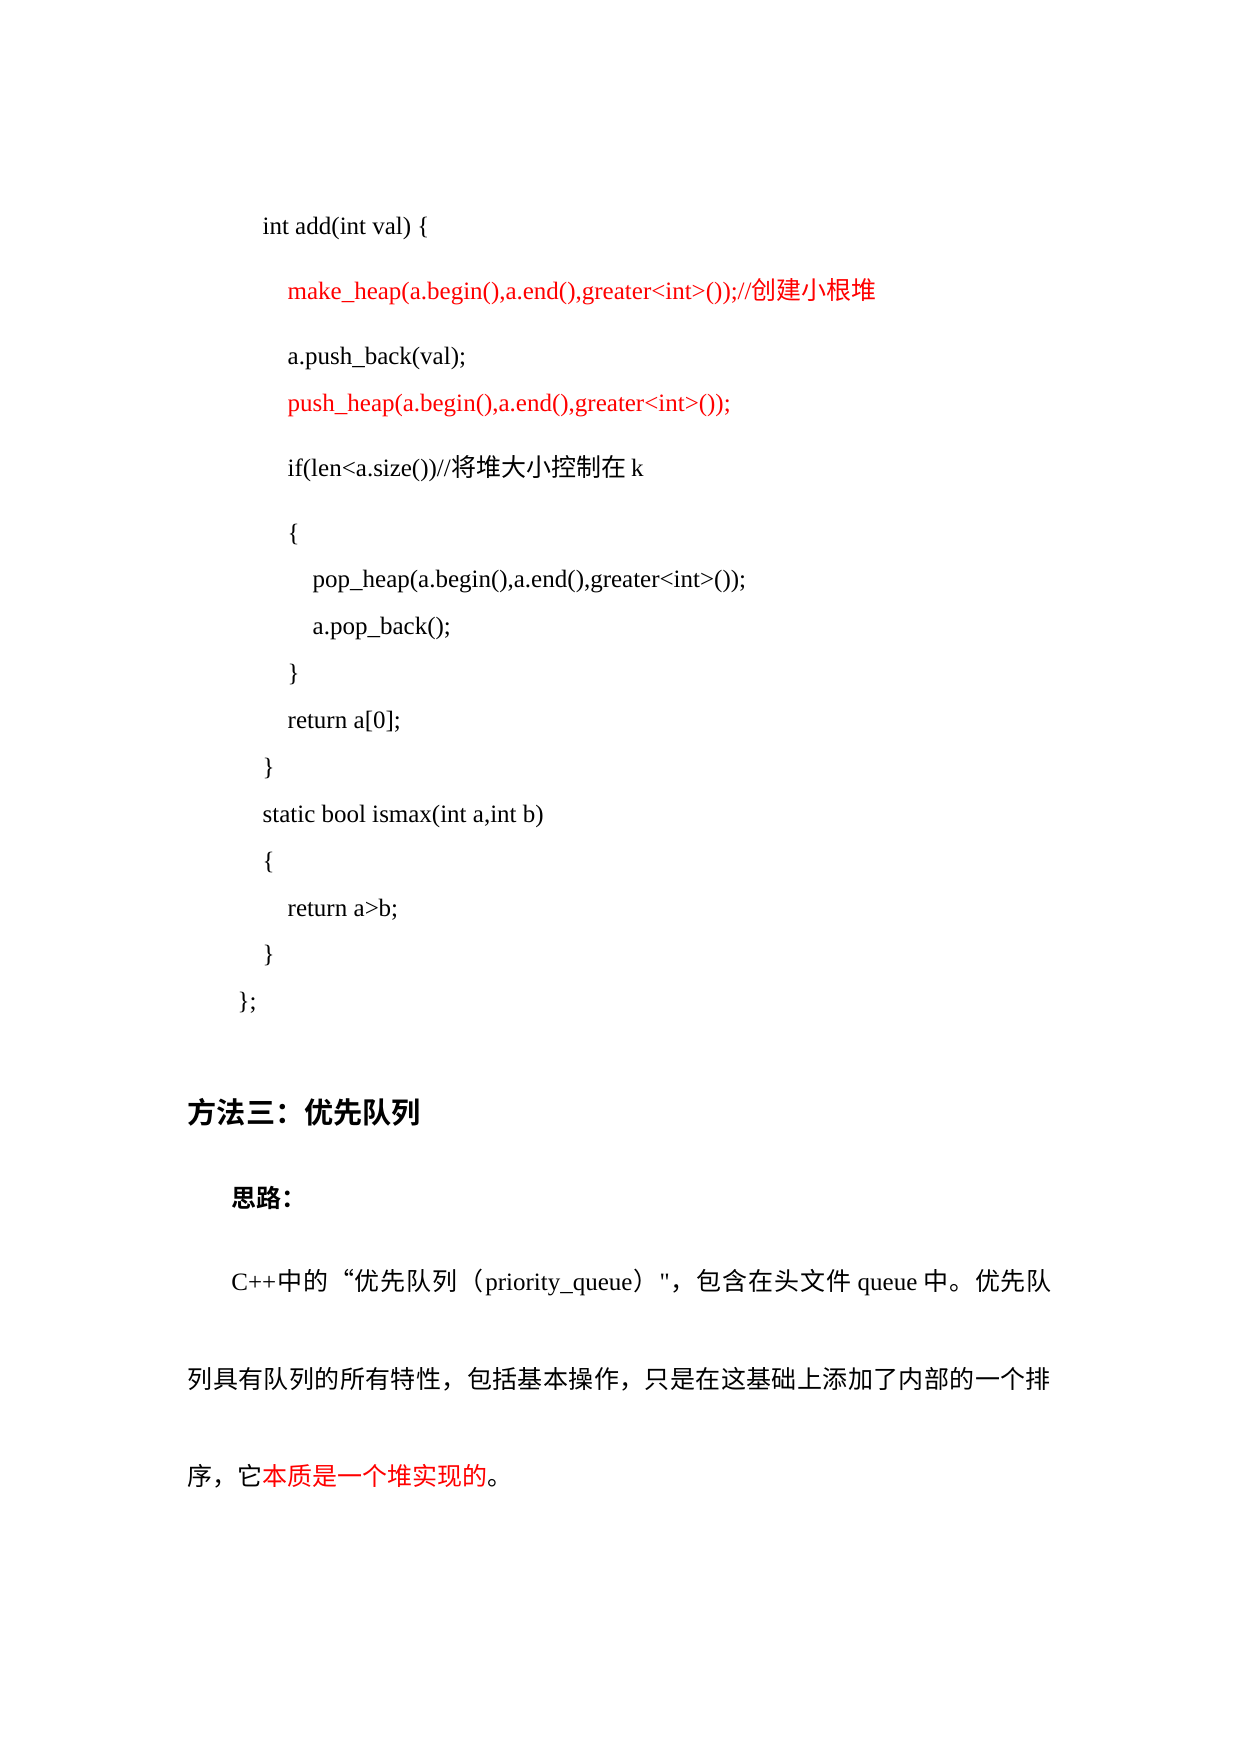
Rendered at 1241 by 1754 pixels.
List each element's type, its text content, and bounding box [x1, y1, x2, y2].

text return a>b; [237, 891, 1053, 923]
text C++中的“优先队列（priority_queue）"，包含在头文件queue中。优先队列具有队列的所有特性，包括基本操作，只是在这基础上添加了内部的一个排序，它本质是一个堆实现的。 [187, 1247, 1053, 1507]
text } [237, 750, 1053, 783]
text push_heap(a.begin(),a.end(),greater<int>()); [237, 386, 1053, 418]
text return a[0]; [237, 703, 1053, 736]
text int add(int val) { [237, 209, 1053, 241]
text pop_heap(a.begin(),a.end(),greater<int>()); [237, 563, 1053, 595]
text if(len<a.size())//将堆大小控制在k [237, 433, 1053, 498]
text make_heap(a.begin(),a.end(),greater<int>());//创建小根堆 [237, 256, 1053, 321]
text { [237, 516, 1053, 548]
subtitle 方法三：优先队列 [187, 1078, 1053, 1143]
text a.push_back(val); [237, 339, 1053, 371]
text } [237, 656, 1053, 689]
text { [237, 844, 1053, 876]
text } [237, 938, 1053, 970]
text 思路： [187, 1164, 1053, 1229]
text a.pop_back(); [237, 609, 1053, 642]
text static bool ismax(int a,int b) [237, 797, 1053, 829]
text }; [237, 984, 1053, 1017]
